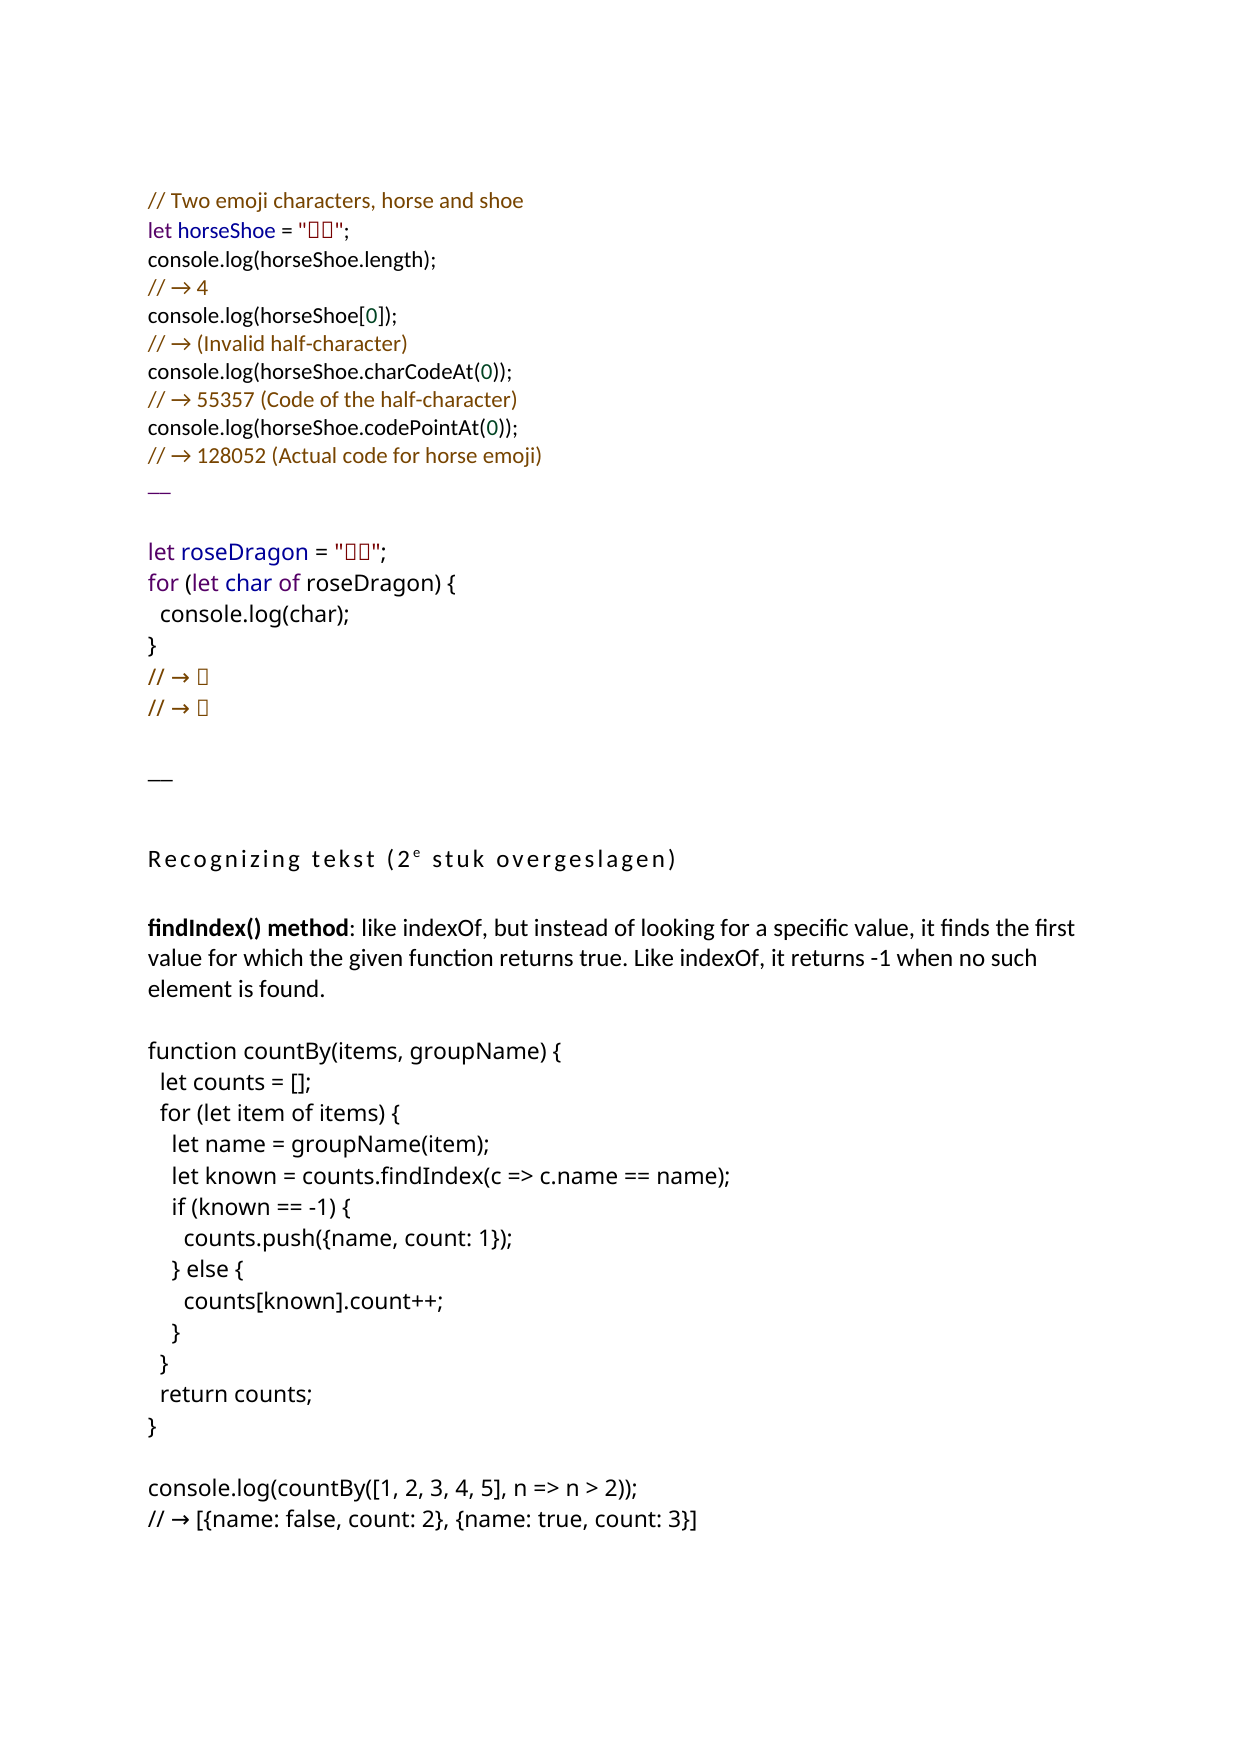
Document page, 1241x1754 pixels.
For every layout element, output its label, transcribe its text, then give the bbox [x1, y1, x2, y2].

text } else { [148, 1253, 1093, 1285]
text } [148, 1347, 1093, 1378]
text // → 55357 (Code of the half-character) [148, 385, 1093, 413]
text __ [148, 754, 1093, 785]
text let horseShoe = "🐴👟"; [148, 214, 1093, 245]
text let counts = []; [148, 1066, 1093, 1097]
text findIndex() method: like indexOf, but instead of looking for a specific value, it finds the first value for which the given function returns true. Like indexOf, it returns -1 when no such element is found. [148, 912, 1093, 1003]
text console.log(horseShoe.charCodeAt(0)); [148, 357, 1093, 385]
text let roseDragon = "🌹🐉"; [148, 536, 1093, 567]
text let name = groupName(item); [148, 1128, 1093, 1160]
text function countBy(items, groupName) { [148, 1035, 1093, 1066]
text console.log(horseShoe.length); [148, 245, 1093, 273]
text // → 128052 (Actual code for horse emoji) [148, 441, 1093, 469]
text console.log(countBy([1, 2, 3, 4, 5], n => n > 2)); [148, 1472, 1093, 1503]
text if (known == -1) { [148, 1191, 1093, 1222]
text counts[known].count++; [148, 1285, 1093, 1316]
text // → 🐉 [148, 692, 1093, 723]
text } [148, 629, 1093, 661]
text return counts; [148, 1378, 1093, 1410]
text // → 4 [148, 273, 1093, 301]
text console.log(horseShoe[0]); [148, 301, 1093, 329]
text // Two emoji characters, horse and shoe [148, 186, 1093, 214]
text let known = counts.findIndex(c => c.name == name); [148, 1160, 1093, 1191]
text for (let item of items) { [148, 1097, 1093, 1128]
text } [148, 1316, 1093, 1347]
text // → (Invalid half-character) [148, 329, 1093, 357]
text __ [148, 469, 1093, 497]
text for (let char of roseDragon) { [148, 567, 1093, 598]
subtitle Recognizing tekst (2e stuk overgeslagen) [148, 843, 1093, 873]
text counts.push({name, count: 1}); [148, 1222, 1093, 1253]
text console.log(char); [148, 598, 1093, 629]
text // → [{name: false, count: 2}, {name: true, count: 3}] [148, 1503, 1093, 1535]
text // → 🌹 [148, 661, 1093, 692]
text console.log(horseShoe.codePointAt(0)); [148, 413, 1093, 441]
text } [148, 1410, 1093, 1441]
